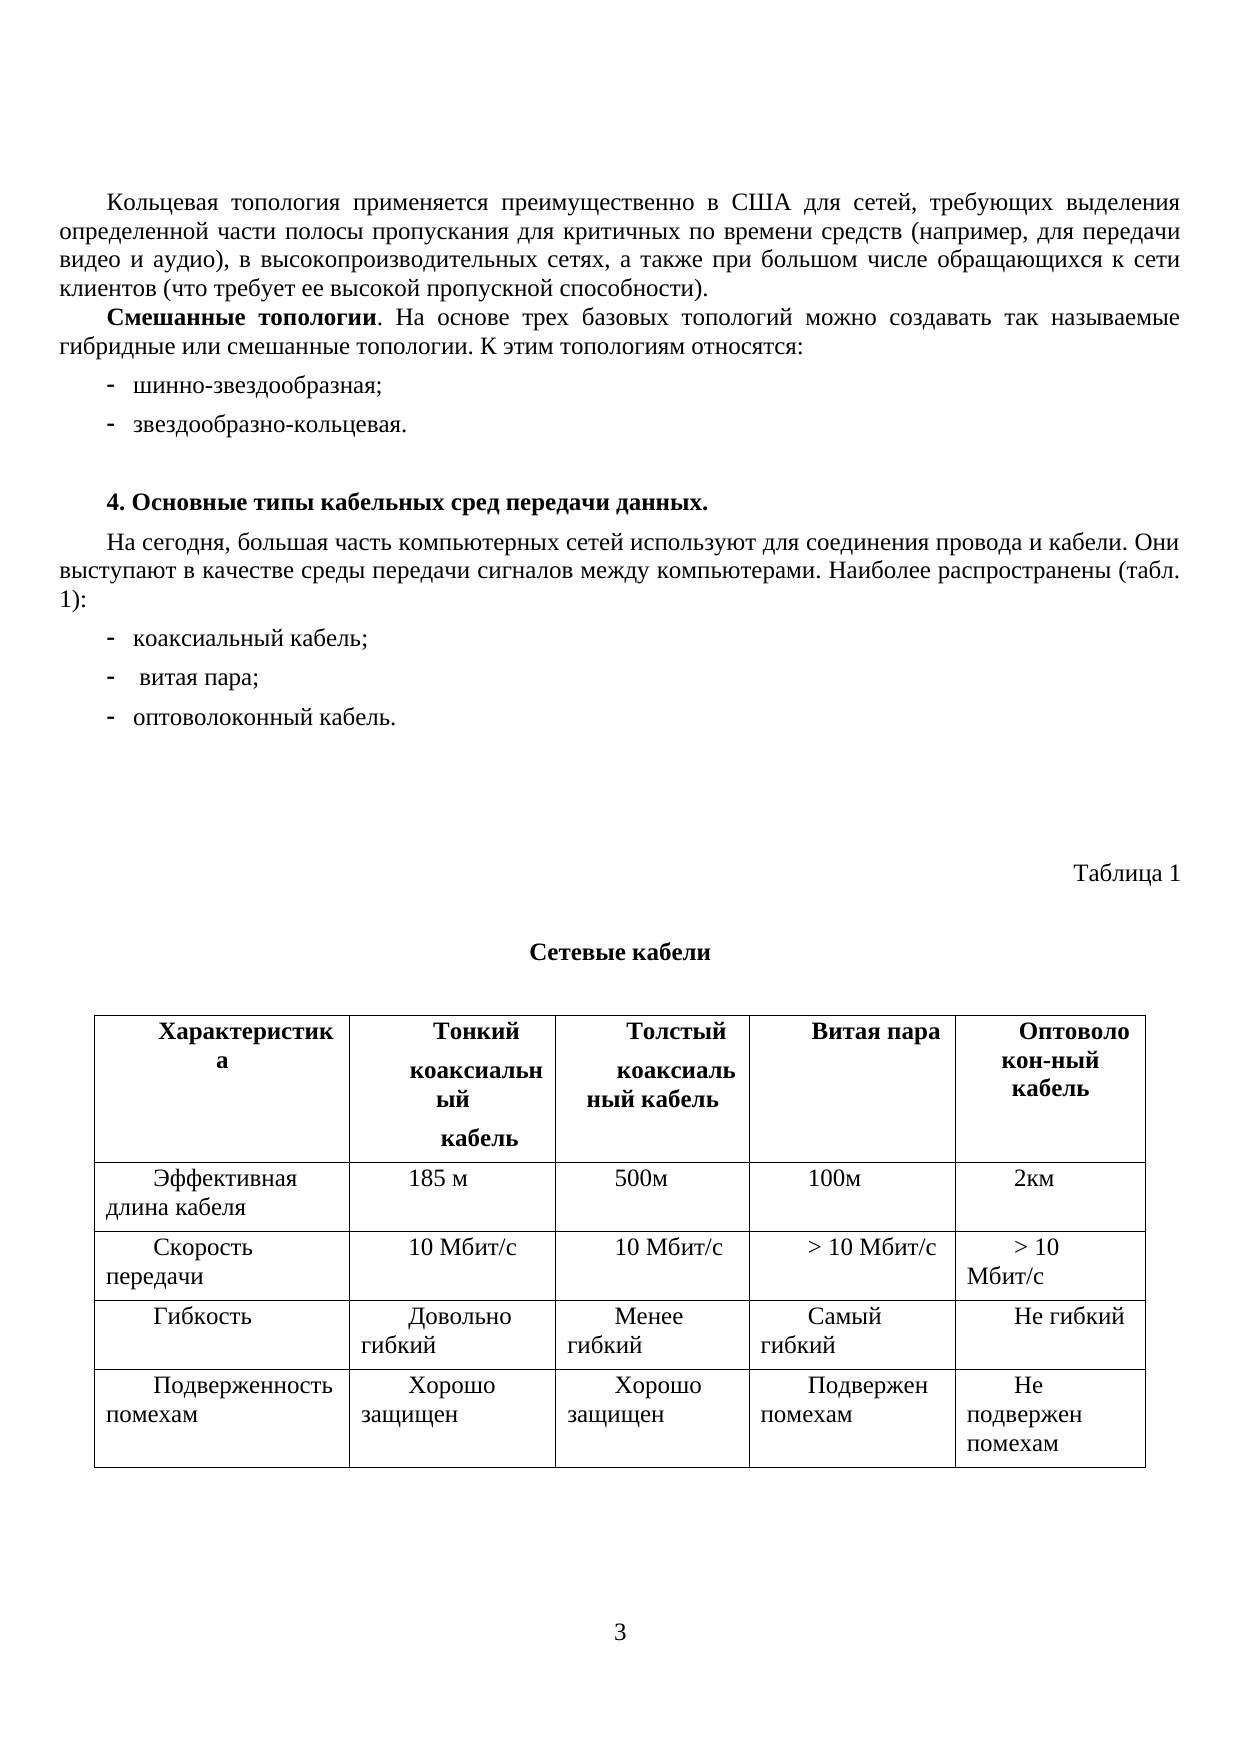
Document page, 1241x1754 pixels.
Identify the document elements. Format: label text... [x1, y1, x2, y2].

table_cell Подвержен помехам [750, 1370, 955, 1467]
table_cell 2км [956, 1163, 1145, 1231]
table_cell 100м [750, 1163, 955, 1231]
table_cell Хорошо защищен [556, 1370, 749, 1467]
list коаксиальный кабель; [59, 623, 1181, 652]
table_cell Менее гибкий [556, 1301, 749, 1369]
list витая пара; [59, 662, 1181, 691]
list оптоволоконный кабель. [59, 702, 1181, 730]
table_cell > 10 Мбит/с [956, 1232, 1145, 1300]
text Кольцевая топология применяется преимущественно в США для сетей, требующих выделения определенной части полосы пропускания для критичных по времени средств (например, для передачи видео и аудио), в высокопроизводительных сетях, а также при большом числе обращающихся к сети клиентов (что требует ее высокой пропускной способности). [59, 187, 1181, 302]
table_cell Скорость передачи [95, 1232, 349, 1300]
table_cell Подверженность помехам [95, 1370, 349, 1467]
table_cell 10 Мбит/с [350, 1232, 555, 1300]
table_header Витая пара [750, 1016, 955, 1162]
table_header Толстый коаксиальный кабель [556, 1016, 749, 1162]
table_cell Хорошо защищен [350, 1370, 555, 1467]
table_cell Эффективная длина кабеля [95, 1163, 349, 1231]
table_header Характеристика [95, 1016, 349, 1162]
table_header Оптоволокон-ный кабель [956, 1016, 1145, 1162]
text Сетевые кабели [59, 937, 1181, 965]
table_cell 10 Мбит/с [556, 1232, 749, 1300]
table_cell 500м [556, 1163, 749, 1231]
table_cell Гибкость [95, 1301, 349, 1369]
list звездообразно-кольцевая. [59, 409, 1181, 438]
text 4. Основные типы кабельных сред передачи данных. [59, 487, 1181, 516]
table_cell Довольно гибкий [350, 1301, 555, 1369]
text Таблица 1 [59, 858, 1181, 887]
list шинно-звездообразная; [59, 370, 1181, 399]
table_cell Не подвержен помехам [956, 1370, 1145, 1467]
table_cell [350, 1163, 555, 1231]
table_cell Самый гибкий [750, 1301, 955, 1369]
text Смешанные топологии. На основе трех базовых топологий можно создавать так называемые гибридные или смешанные топологии. К этим топологиям относятся: [59, 302, 1181, 359]
table_cell Не гибкий [956, 1301, 1145, 1369]
text На сегодня, большая часть компьютерных сетей используют для соединения провода и кабели. Они выступают в качестве среды передачи сигналов между компьютерами. Наиболее распространены (табл. 1): [59, 527, 1181, 613]
table_cell > 10 Мбит/с [750, 1232, 955, 1300]
table_header Тонкий коаксиальный кабель [350, 1016, 555, 1162]
